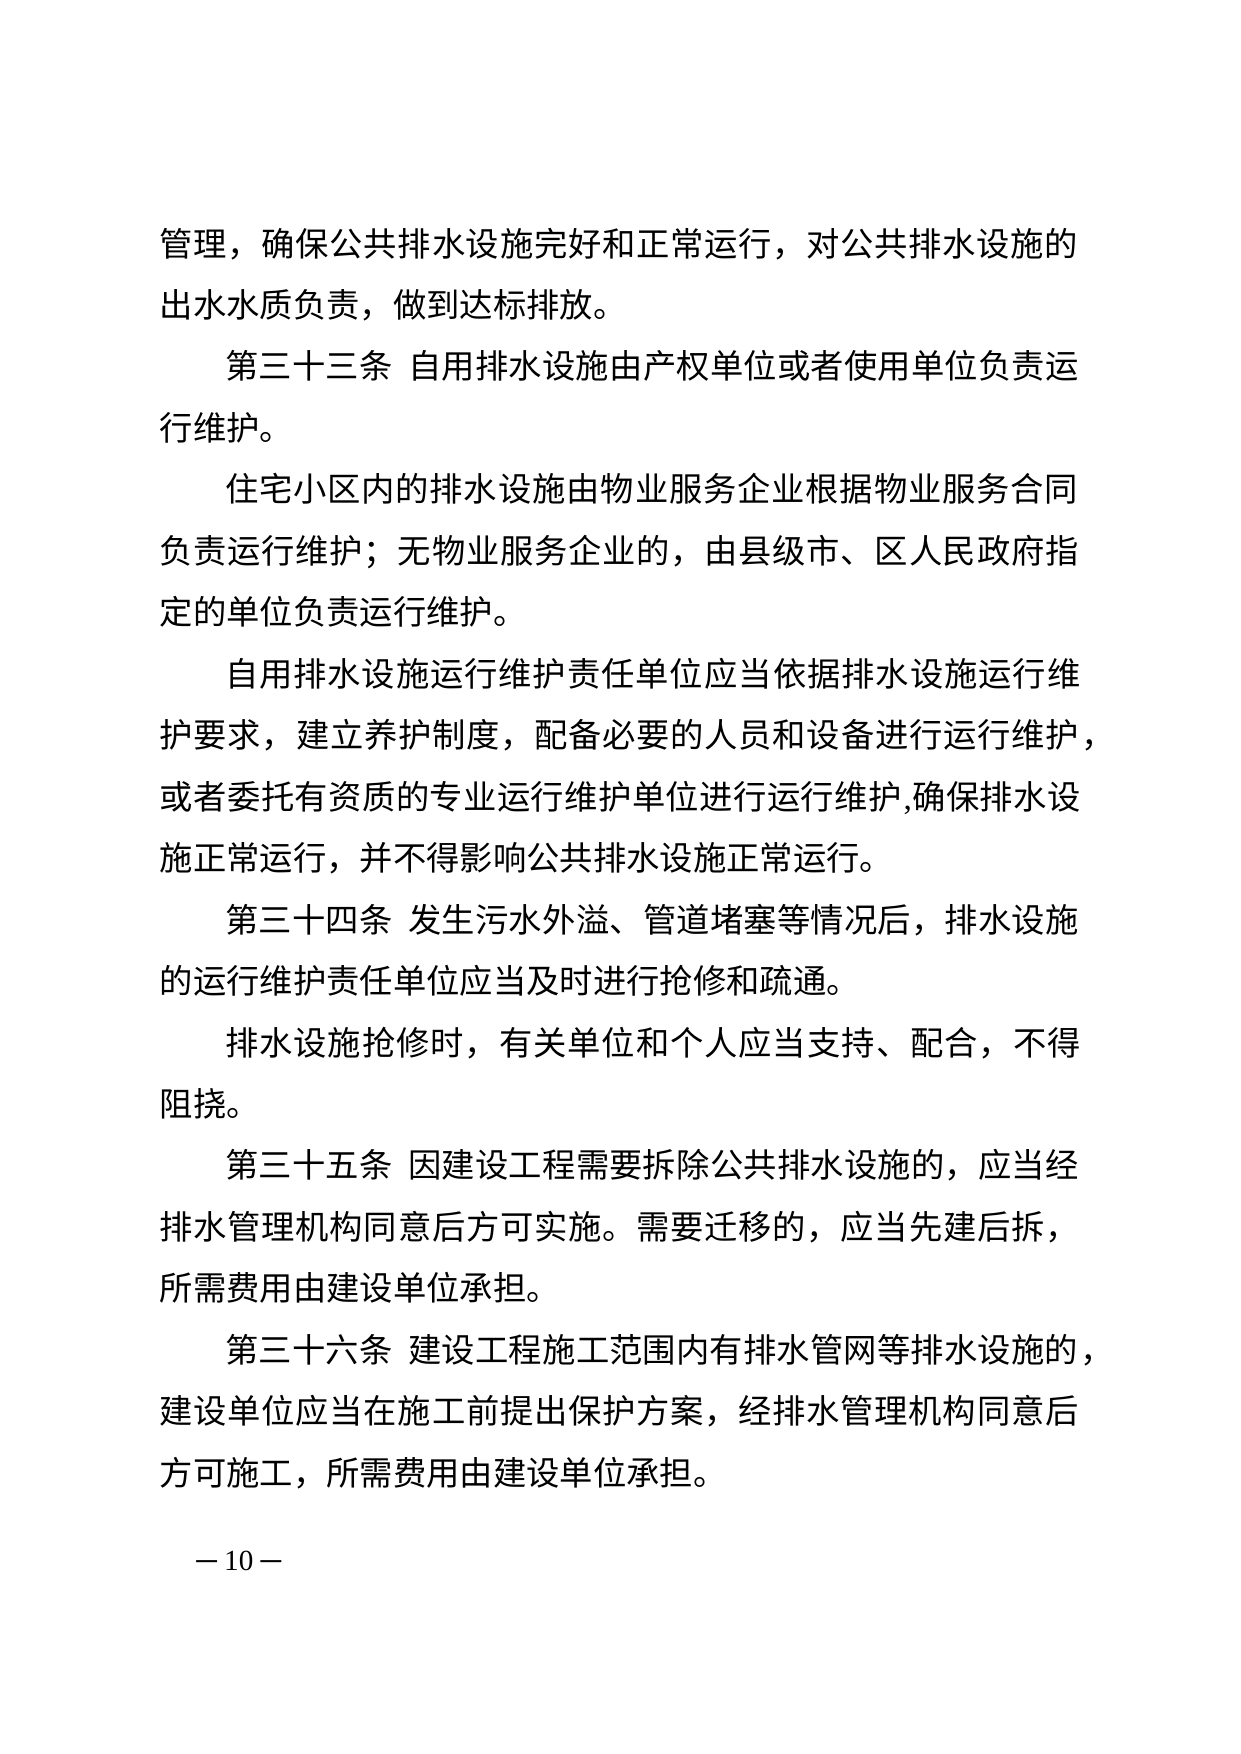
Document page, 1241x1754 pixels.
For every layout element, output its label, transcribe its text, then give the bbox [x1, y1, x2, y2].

text 第三十三条 自用排水设施由产权单位或者使用单位负责运行维护。 [159, 330, 1081, 453]
text 第三十六条 建设工程施工范围内有排水管网等排水设施的，建设单位应当在施工前提出保护方案，经排水管理机构同意后方可施工，所需费用由建设单位承担。 [159, 1313, 1081, 1497]
text 第三十五条 因建设工程需要拆除公共排水设施的，应当经排水管理机构同意后方可实施。需要迁移的，应当先建后拆，所需费用由建设单位承担。 [159, 1129, 1081, 1313]
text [159, 207, 1081, 330]
text 自用排水设施运行维护责任单位应当依据排水设施运行维护要求，建立养护制度，配备必要的人员和设备进行运行维护，或者委托有资质的专业运行维护单位进行运行维护,确保排水设施正常运行，并不得影响公共排水设施正常运行。 [159, 637, 1081, 883]
text 住宅小区内的排水设施由物业服务企业根据物业服务合同，负责运行维护；无物业服务企业的，由县级市、区人民政府指定的单位负责运行维护。 [159, 453, 1081, 637]
text 第三十四条 发生污水外溢、管道堵塞等情况后，排水设施的运行维护责任单位应当及时进行抢修和疏通。 [159, 883, 1081, 1006]
text 排水设施抢修时，有关单位和个人应当支持、配合，不得阻挠。 [159, 1006, 1081, 1129]
